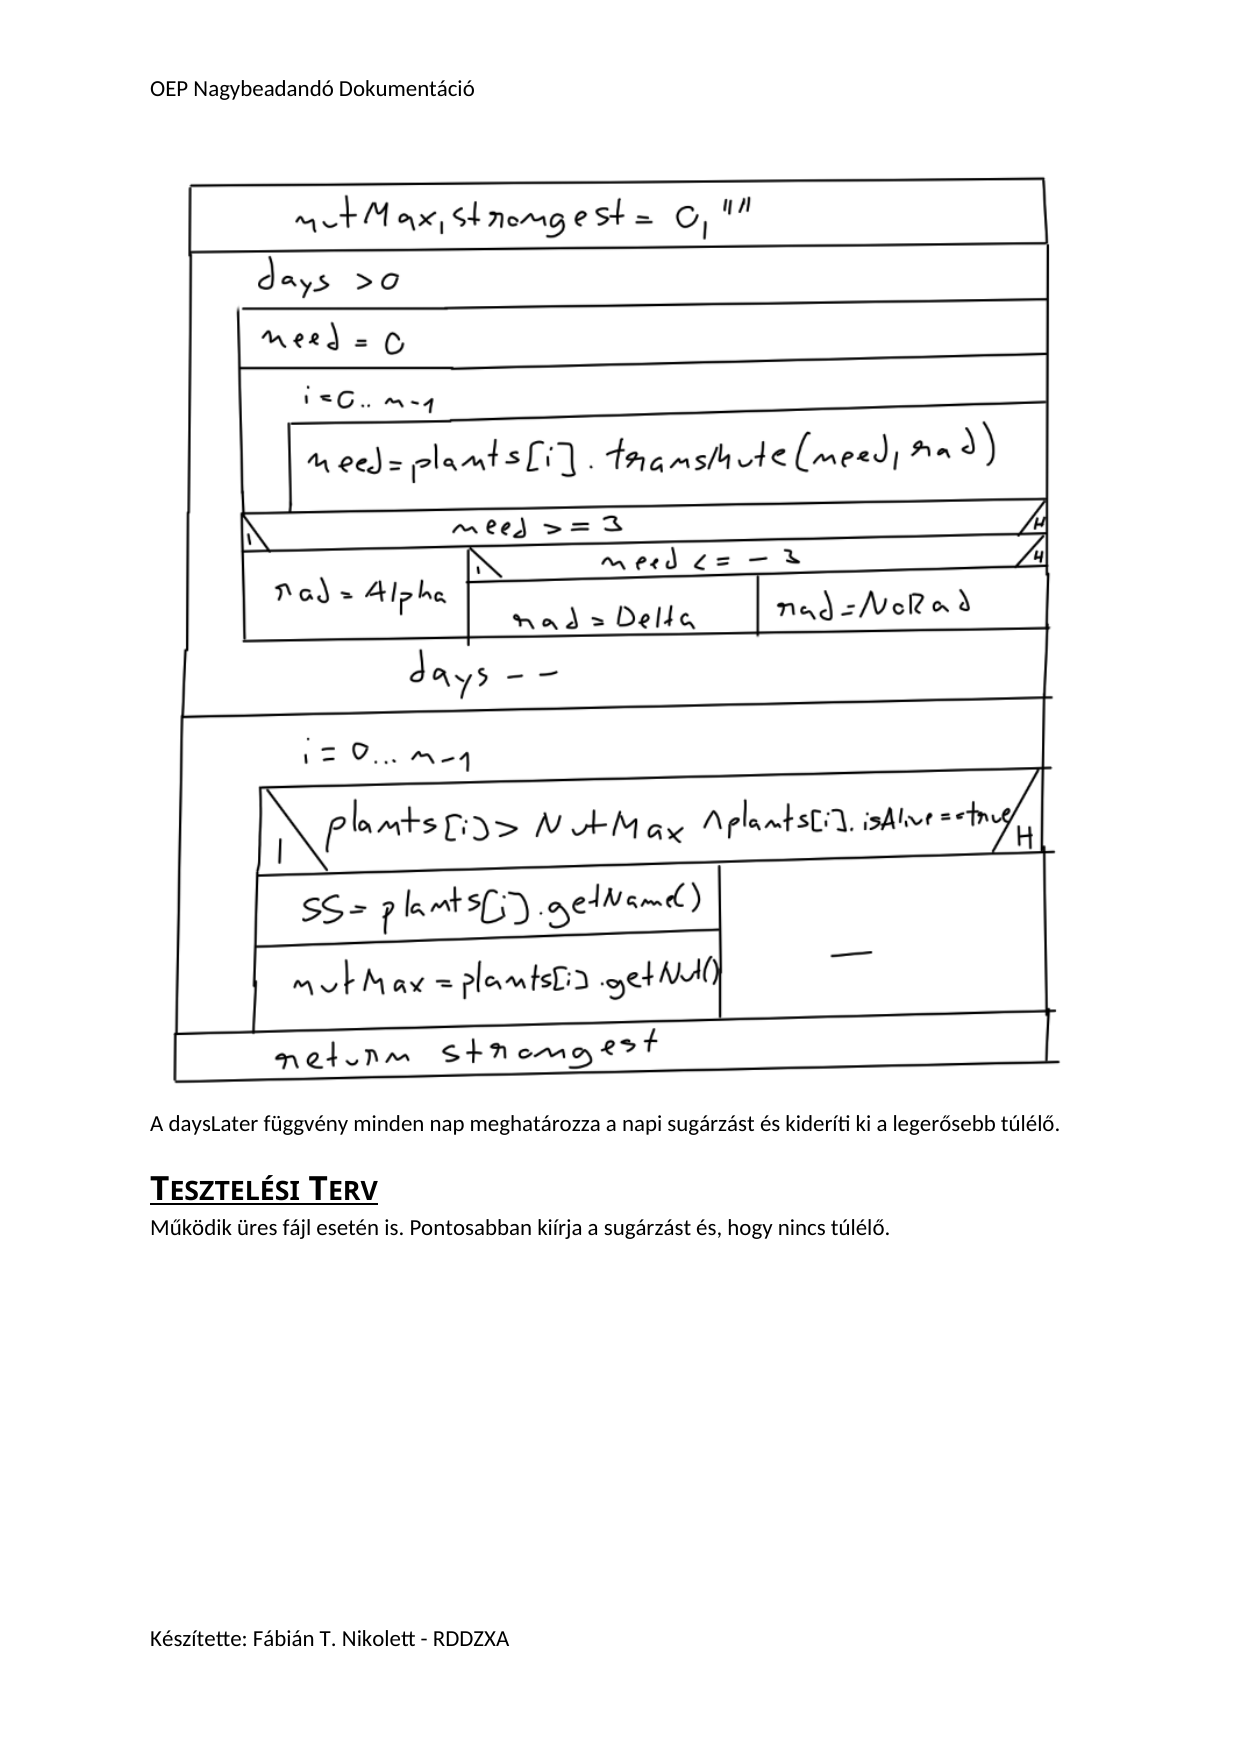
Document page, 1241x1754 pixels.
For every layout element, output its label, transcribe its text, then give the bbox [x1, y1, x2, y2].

subtitle Tesztelési Terv [150, 1164, 1090, 1210]
text Működik üres fájl esetén is. Pontosabban kiírja a sugárzást és, hogy nincs túlélő. [150, 1213, 1090, 1241]
picture [150, 150, 1091, 1091]
text A daysLater függvény minden nap meghatározza a napi sugárzást és kideríti ki a legerősebb túlélő. [150, 1109, 1090, 1137]
